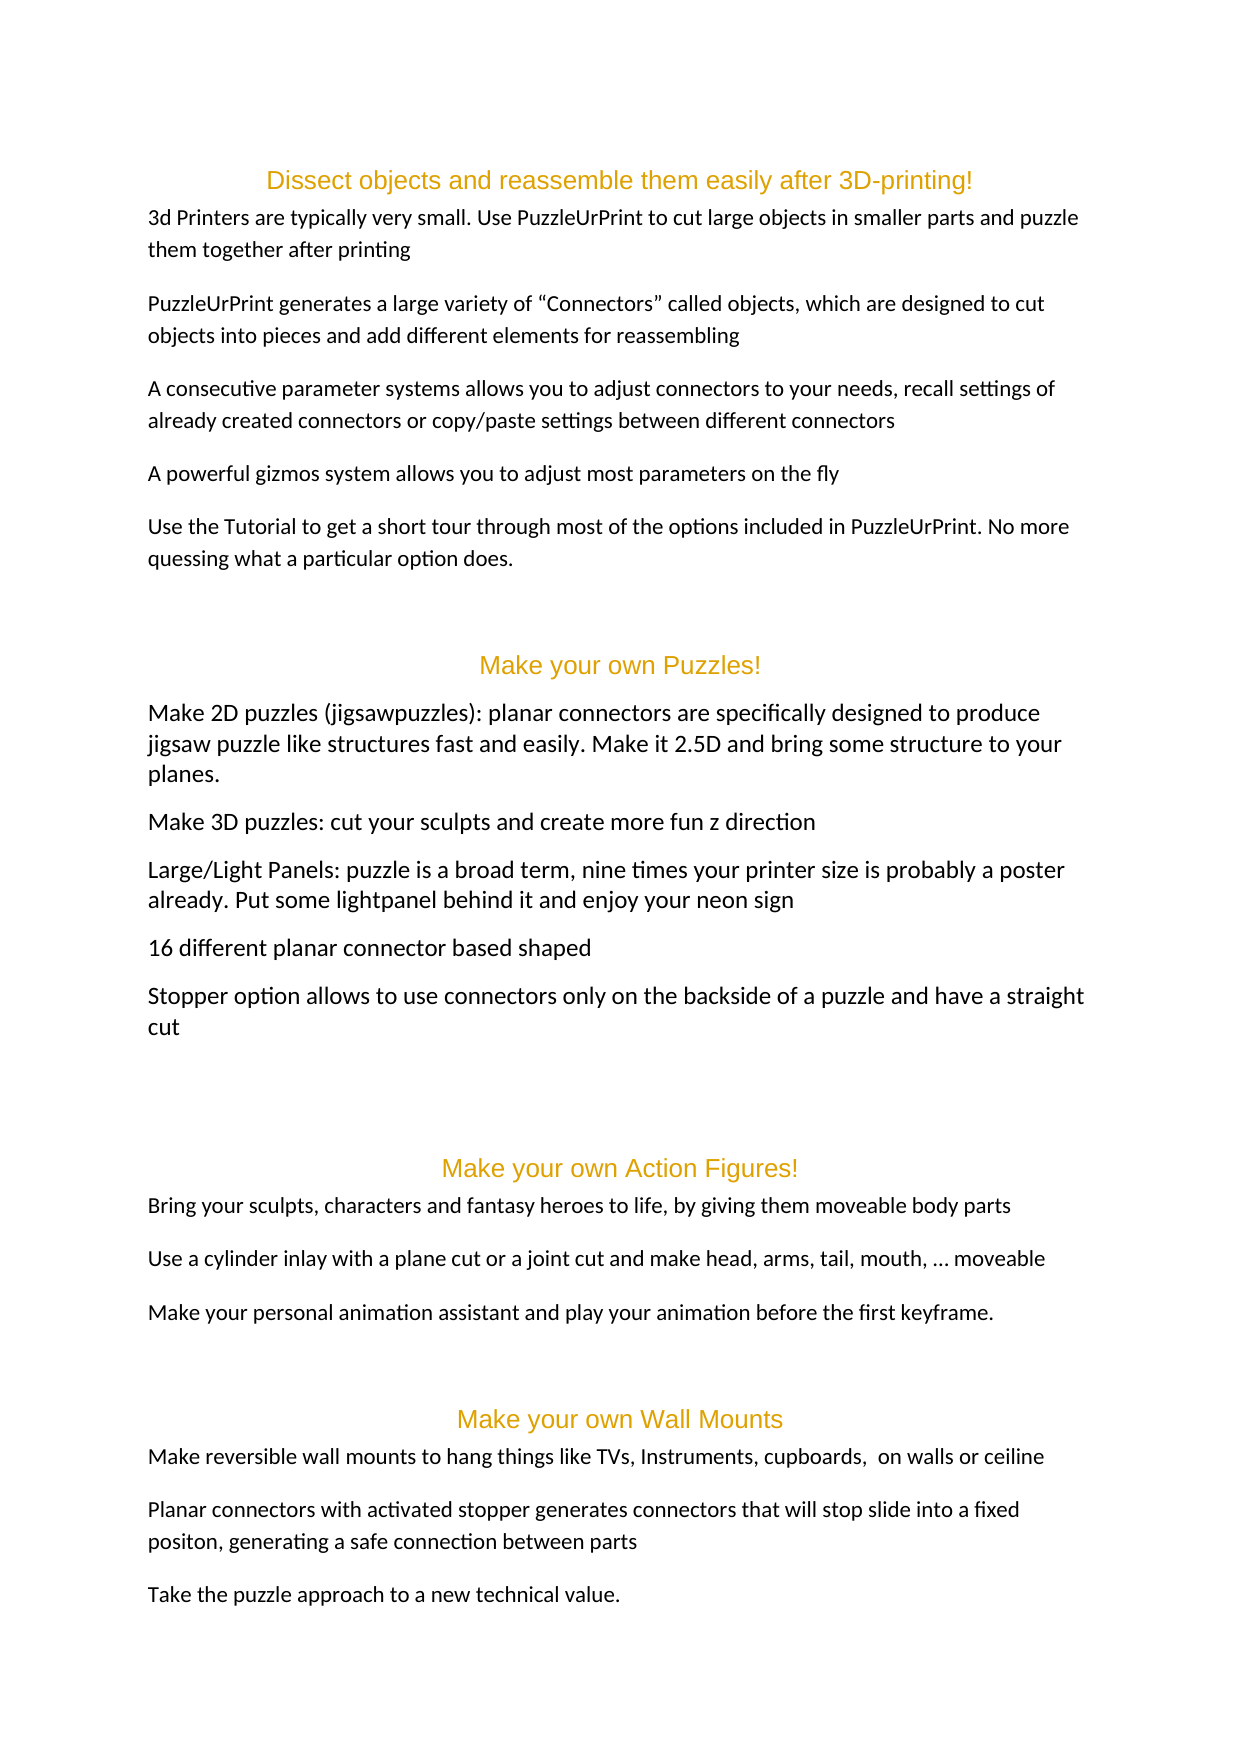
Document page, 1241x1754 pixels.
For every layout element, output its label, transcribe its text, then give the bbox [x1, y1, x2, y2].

text A powerful gizmos system allows you to adjust most parameters on the fly [148, 459, 1093, 487]
text A consecutive parameter systems allows you to adjust connectors to your needs, recall settings of already created connectors or copy/paste settings between different connectors [148, 374, 1093, 434]
text Use the Tutorial to get a short tour through most of the options included in PuzzleUrPrint. No more quessing what a particular option does. [148, 512, 1093, 572]
subtitle Make 3D puzzles: cut your sculpts and create more fun z direction [148, 806, 1093, 837]
subtitle Stopper option allows to use connectors only on the backside of a puzzle and have a straight cut [148, 980, 1093, 1041]
text Use a cylinder inlay with a plane cut or a joint cut and make head, arms, tail, mouth, … moveable [148, 1244, 1093, 1273]
subtitle 16 different planar connector based shaped [148, 932, 1093, 963]
text Make your personal animation assistant and play your animation before the first keyframe. [148, 1298, 1093, 1326]
text Planar connectors with activated stopper generates connectors that will stop slide into a fixed positon, generating a safe connection between parts [148, 1495, 1093, 1555]
text Take the puzzle approach to a new technical value. [148, 1580, 1093, 1608]
subtitle Make your own Puzzles! [148, 650, 1093, 680]
subtitle Make 2D puzzles (jigsawpuzzles): planar connectors are specifically designed to produce jigsaw puzzle like structures fast and easily. Make it 2.5D and bring some structure to your planes. [148, 697, 1093, 789]
text Make reversible wall mounts to hang things like TVs, Instruments, cupboards, on walls or ceiline [148, 1442, 1093, 1470]
text Dissect objects and reassemble them easily after 3D-printing! [148, 165, 1093, 195]
subtitle Make your own Wall Mounts [148, 1404, 1093, 1433]
text Bring your sculpts, characters and fantasy heroes to life, by giving them moveable body parts [148, 1192, 1093, 1219]
subtitle Large/Light Panels: puzzle is a broad term, nine times your printer size is probably a poster already. Put some lightpanel behind it and enjoy your neon sign [148, 854, 1093, 915]
text PuzzleUrPrint generates a large variety of “Connectors” called objects, which are designed to cut objects into pieces and add different elements for reassembling [148, 289, 1093, 349]
text 3d Printers are typically very small. Use PuzzleUrPrint to cut large objects in smaller parts and puzzle them together after printing [148, 203, 1093, 264]
subtitle Make your own Action Figures! [148, 1153, 1093, 1183]
